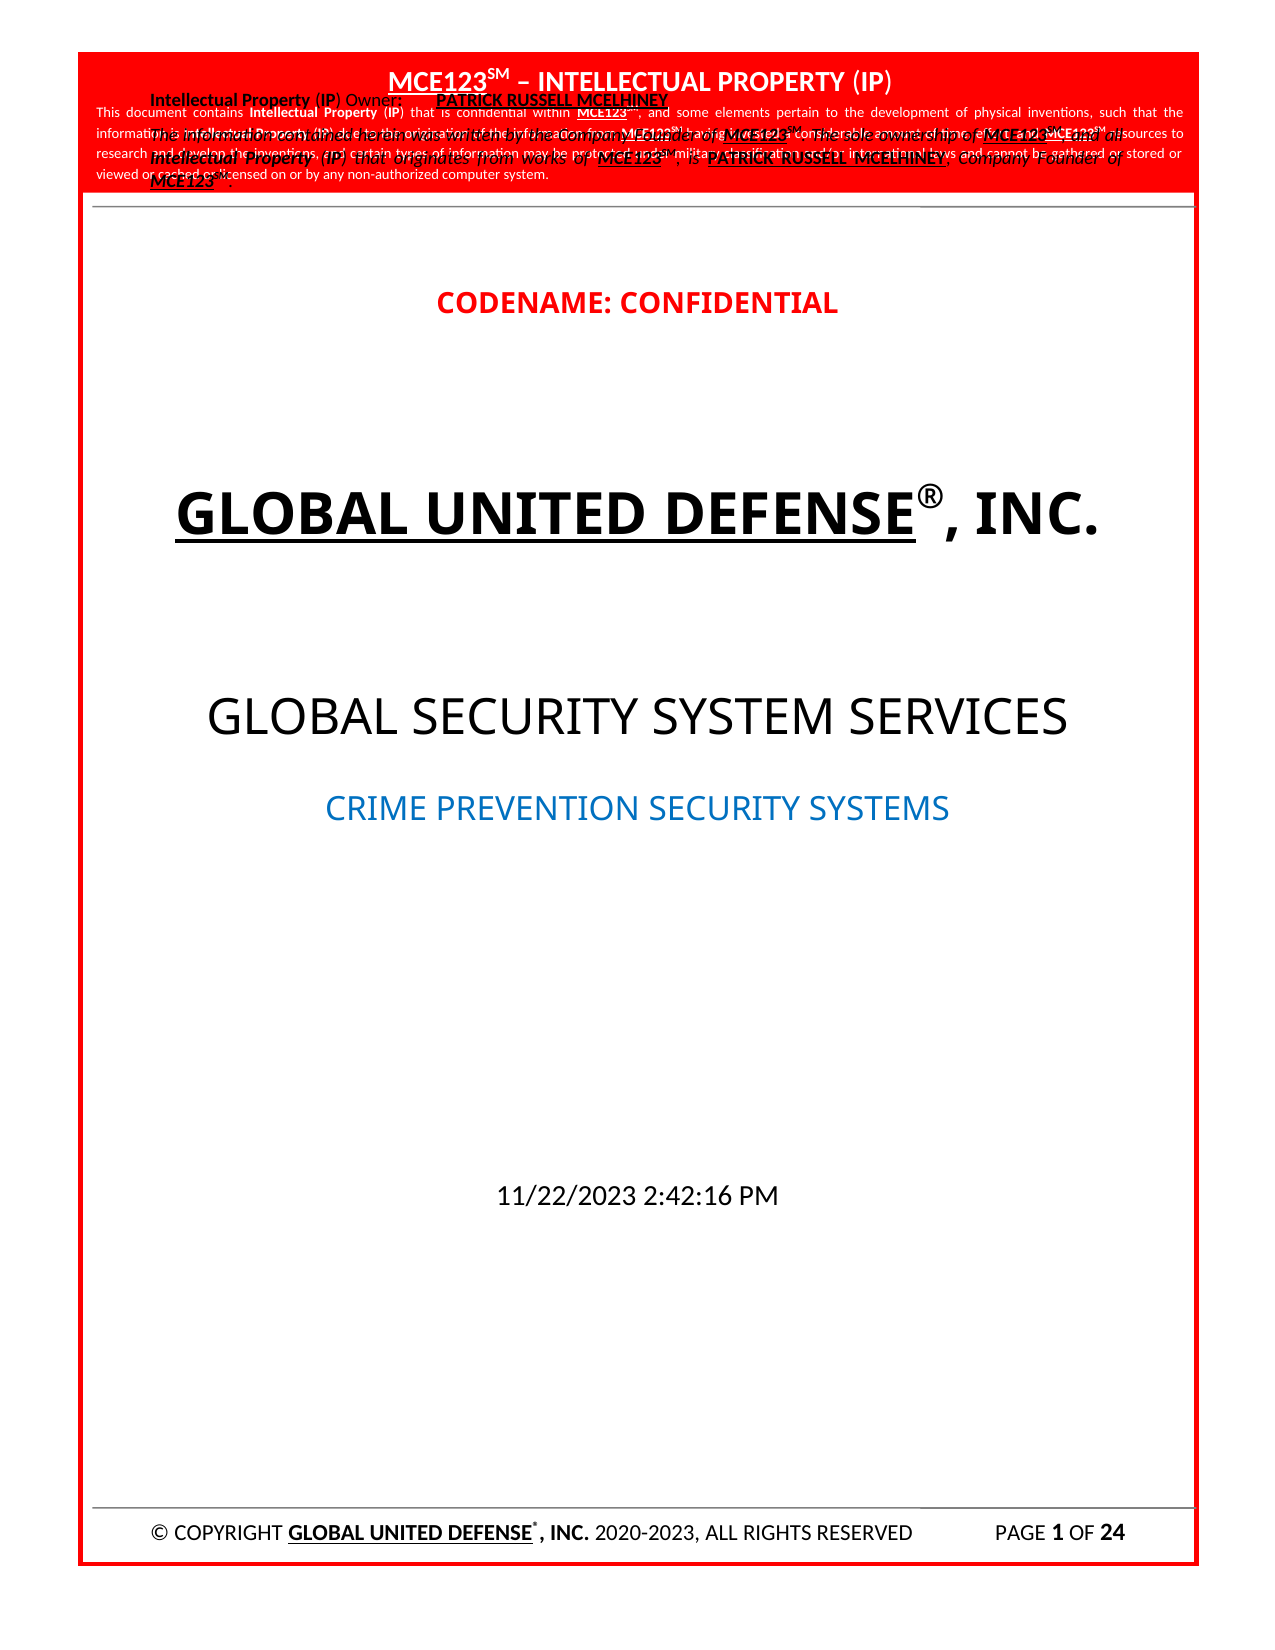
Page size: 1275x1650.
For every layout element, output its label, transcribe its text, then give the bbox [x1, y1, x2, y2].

subtitle CRIME PREVENTION SECURITY SYSTEMS [150, 784, 1125, 830]
text CODENAME: CONFIDENTIAL [150, 282, 1125, 322]
text 11/22/2023 2:42:16 PM [150, 1177, 1125, 1212]
text GLOBAL SECURITY SYSTEM SERVICES [150, 681, 1125, 749]
text GLOBAL UNITED DEFENSE®, INC. [150, 472, 1125, 551]
